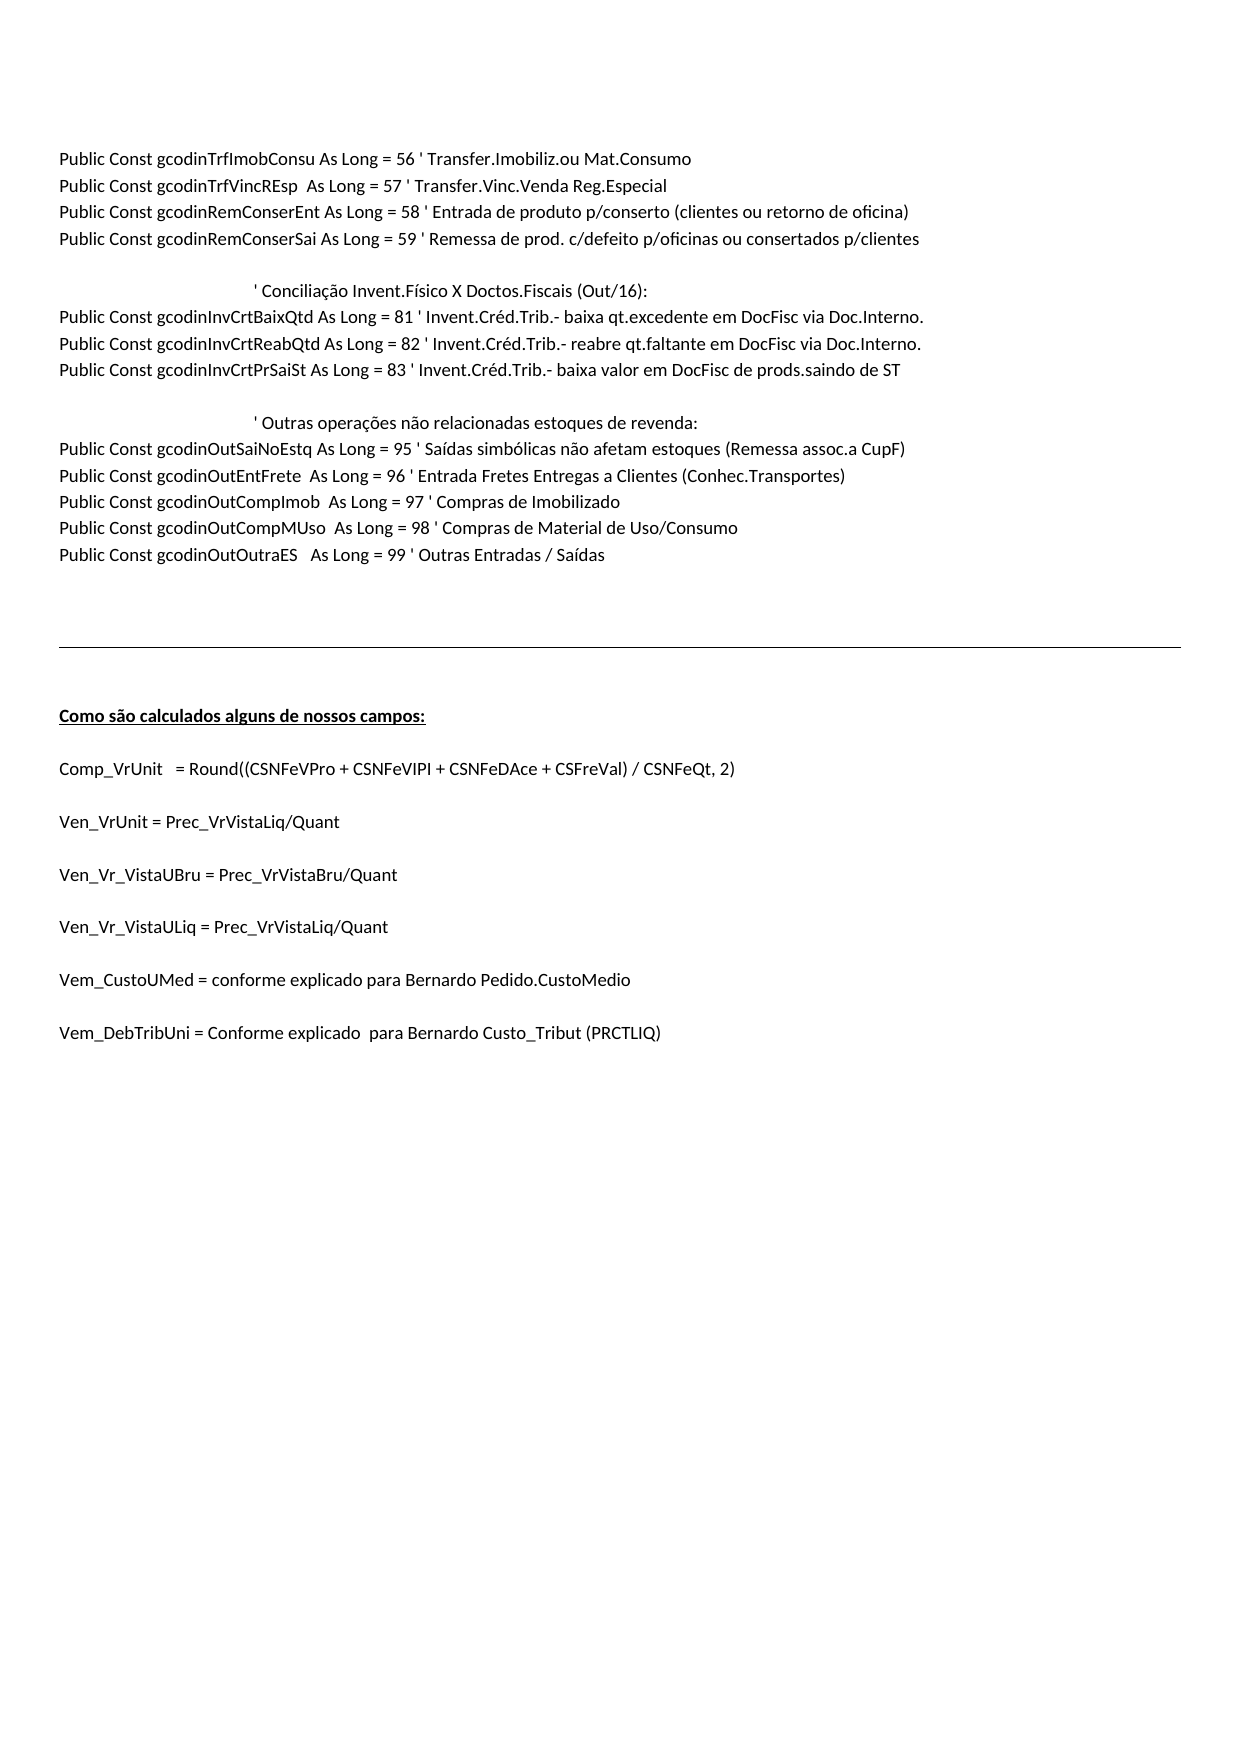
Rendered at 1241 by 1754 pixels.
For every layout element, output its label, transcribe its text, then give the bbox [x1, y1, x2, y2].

text Vem_CustoUMed = conforme explicado para Bernardo Pedido.CustoMedio [59, 968, 1181, 991]
text Public Const gcodinOutCompImob As Long = 97 ' Compras de Imobilizado [59, 490, 1181, 513]
text Comp_VrUnit = Round((CSNFeVPro + CSNFeVIPI + CSNFeDAce + CSFreVal) / CSNFeQt, 2) [59, 757, 1181, 780]
text Public Const gcodinRemConserSai As Long = 59 ' Remessa de prod. c/defeito p/oficinas ou consertados p/clientes [59, 227, 1181, 249]
text Ven_Vr_VistaUBru = Prec_VrVistaBru/Quant [59, 863, 1181, 886]
text Public Const gcodinInvCrtPrSaiSt As Long = 83 ' Invent.Créd.Trib.- baixa valor em DocFisc de prods.saindo de ST [59, 358, 1181, 381]
text Como são calculados alguns de nossos campos: [59, 705, 1181, 728]
text Public Const gcodinInvCrtBaixQtd As Long = 81 ' Invent.Créd.Trib.- baixa qt.excedente em DocFisc via Doc.Interno. [59, 306, 1181, 329]
text Public Const gcodinRemConserEnt As Long = 58 ' Entrada de produto p/conserto (clientes ou retorno de oficina) [59, 200, 1181, 223]
text ' Outras operações não relacionadas estoques de revenda: [59, 411, 1181, 434]
text Public Const gcodinOutEntFrete As Long = 96 ' Entrada Fretes Entregas a Clientes (Conhec.Transportes) [59, 464, 1181, 487]
text Vem_DebTribUni = Conforme explicado para Bernardo Custo_Tribut (PRCTLIQ) [59, 1021, 1181, 1044]
text Public Const gcodinInvCrtReabQtd As Long = 82 ' Invent.Créd.Trib.- reabre qt.faltante em DocFisc via Doc.Interno. [59, 332, 1181, 355]
text Public Const gcodinTrfVincREsp As Long = 57 ' Transfer.Vinc.Venda Reg.Especial [59, 174, 1181, 197]
text Public Const gcodinOutOutraES As Long = 99 ' Outras Entradas / Saídas [59, 543, 1181, 566]
text Public Const gcodinOutSaiNoEstq As Long = 95 ' Saídas simbólicas não afetam estoques (Remessa assoc.a CupF) [59, 437, 1181, 460]
text ' Conciliação Invent.Físico X Doctos.Fiscais (Out/16): [59, 279, 1181, 302]
text Public Const gcodinTrfImobConsu As Long = 56 ' Transfer.Imobiliz.ou Mat.Consumo [59, 148, 1181, 171]
text Ven_VrUnit = Prec_VrVistaLiq/Quant [59, 810, 1181, 833]
text Ven_Vr_VistaULiq = Prec_VrVistaLiq/Quant [59, 916, 1181, 938]
text Public Const gcodinOutCompMUso As Long = 98 ' Compras de Material de Uso/Consumo [59, 517, 1181, 539]
